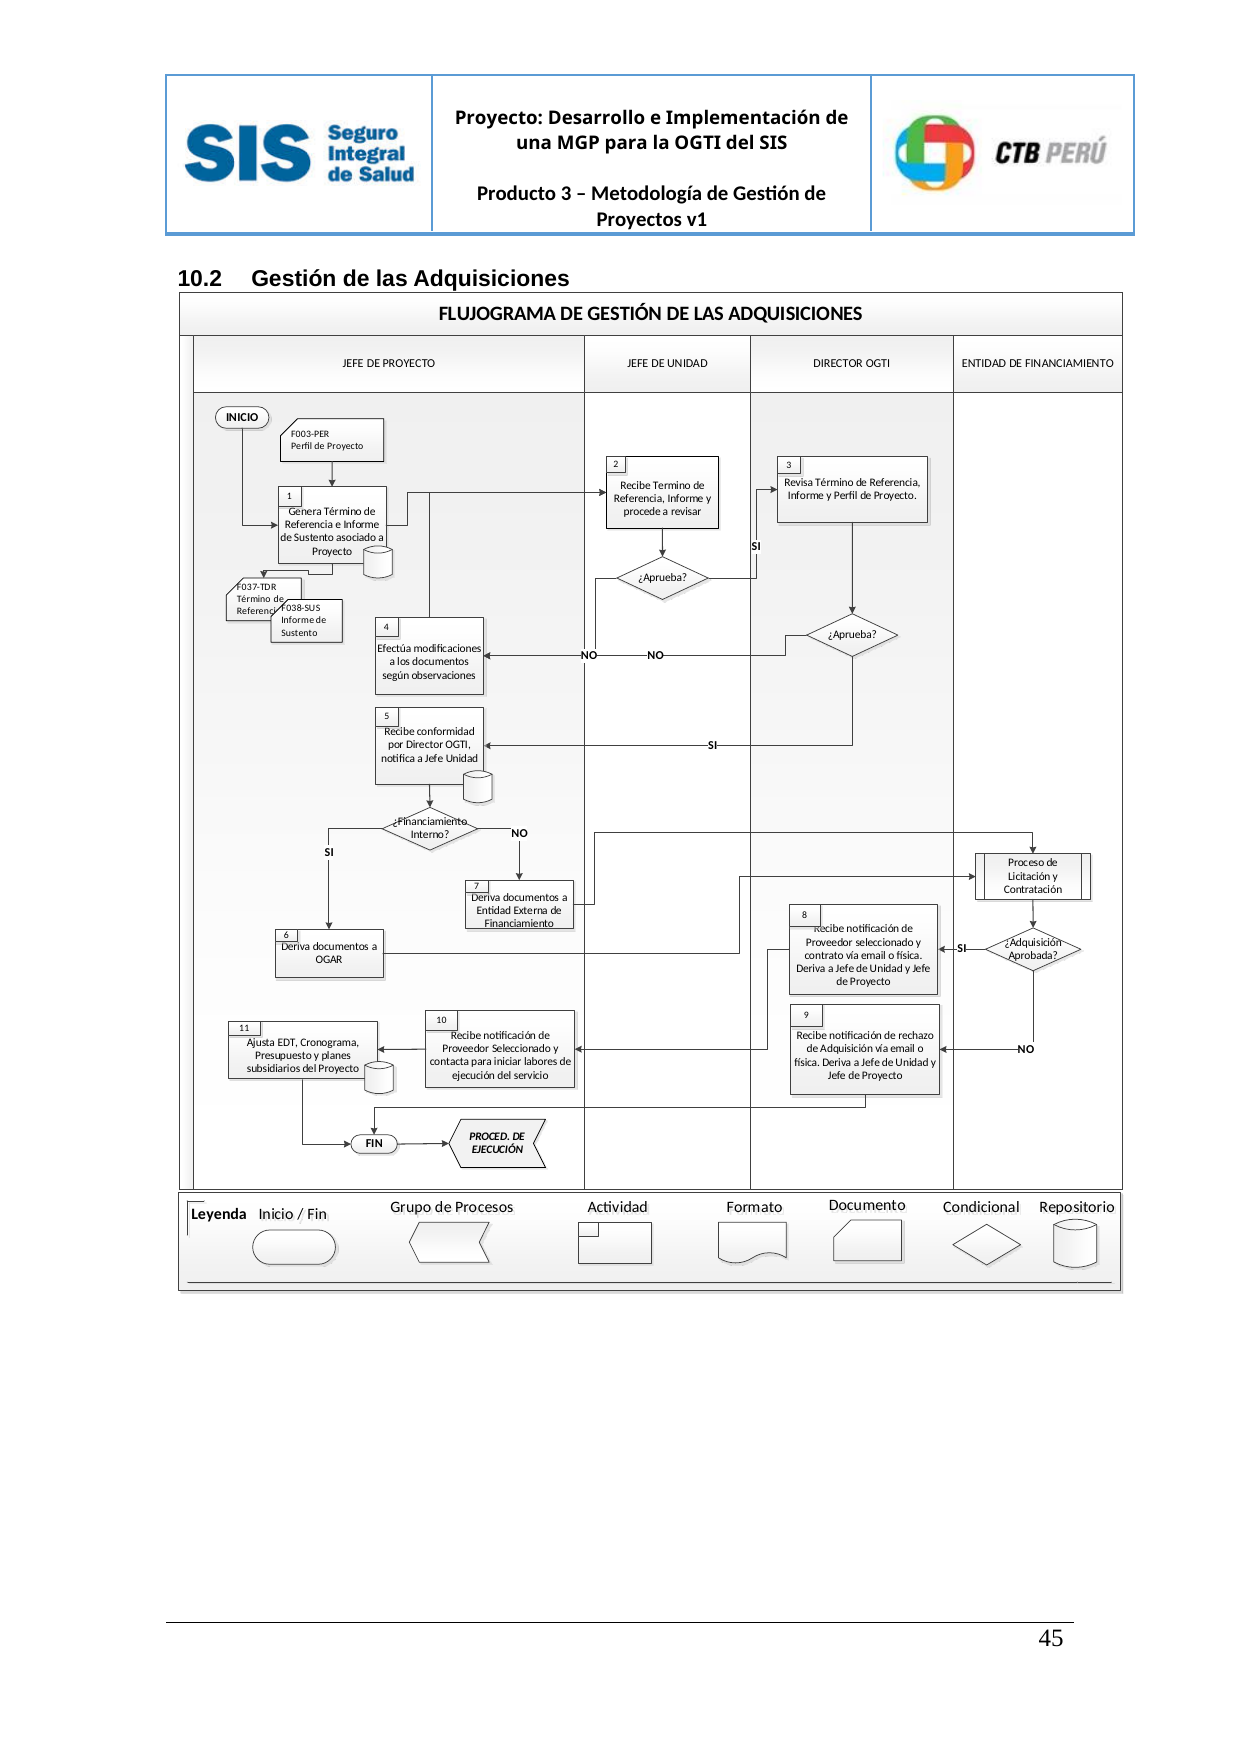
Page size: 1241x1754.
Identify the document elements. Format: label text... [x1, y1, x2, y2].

subtitle Gestión de las Adquisiciones [177, 265, 1063, 291]
picture [882, 100, 1129, 207]
picture [177, 112, 421, 195]
